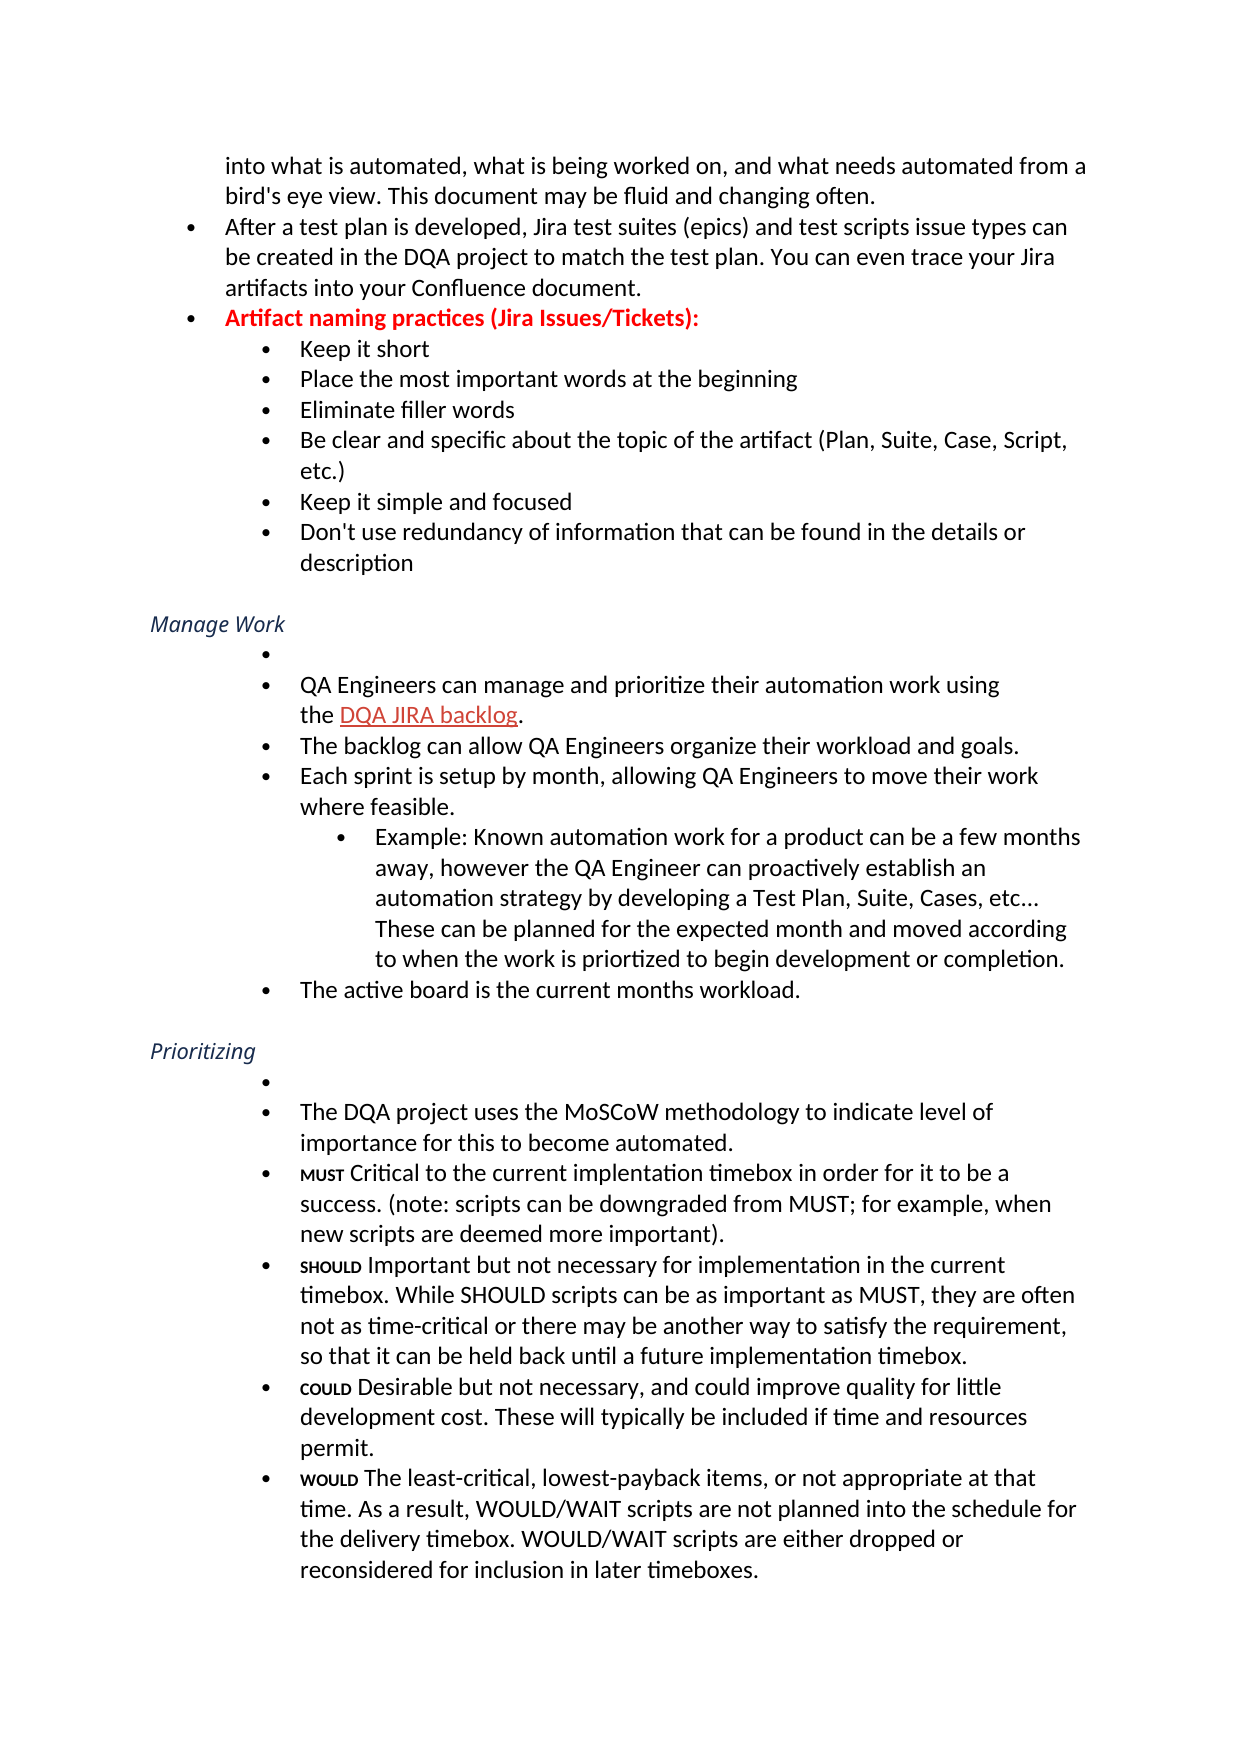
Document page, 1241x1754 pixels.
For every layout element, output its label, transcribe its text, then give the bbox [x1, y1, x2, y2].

list The DQA project uses the MoSCoW methodology to indicate level of importance for this to become automated. [262, 1096, 1090, 1157]
list Be clear and specific about the topic of the artifact (Plan, Suite, Case, Script, etc.) [262, 425, 1090, 486]
list Each sprint is setup by month, allowing QA Engineers to move their work where feasible. [262, 760, 1090, 821]
list SHOULD Important but not necessary for implementation in the current timebox. While SHOULD scripts can be as important as MUST, they are often not as time-critical or there may be another way to satisfy the requirement, so that it can be held back until a future implementation timebox. [262, 1249, 1090, 1371]
list WOULD The least-critical, lowest-payback items, or not appropriate at that time. As a result, WOULD/WAIT scripts are not planned into the schedule for the delivery timebox. WOULD/WAIT scripts are either dropped or reconsidered for inclusion in later timeboxes. [262, 1462, 1090, 1584]
list After a test plan is developed, Jira test suites (epics) and test scripts issue types can be created in the DQA project to match the test plan. You can even trace your Jira artifacts into your Confluence document. [187, 211, 1090, 303]
list Keep it short [262, 333, 1090, 364]
list Keep it simple and focused [262, 486, 1090, 516]
list MUST Critical to the current implentation timebox in order for it to be a success. (note: scripts can be downgraded from MUST; for example, when new scripts are deemed more important). [262, 1157, 1090, 1249]
list COULD Desirable but not necessary, and could improve quality for little development cost. These will typically be included if time and resources permit. [262, 1371, 1090, 1462]
list The backlog can allow QA Engineers organize their workload and goals. [262, 730, 1090, 760]
subtitle Prioritizing [150, 1036, 1090, 1066]
list Place the most important words at the beginning [262, 364, 1090, 394]
list QA Engineers can manage and prioritize their automation work using the DQA JIRA backlog. [262, 669, 1090, 730]
list Example: Known automation work for a product can be a few months away, however the QA Engineer can proactively establish an automation strategy by developing a Test Plan, Suite, Cases, etc... These can be planned for the expected month and moved according to when the work is priortized to begin development or completion. [337, 821, 1090, 974]
list Artifact naming practices (Jira Issues/Tickets): [187, 303, 1090, 333]
list Eliminate filler words [262, 394, 1090, 425]
list The active board is the current months workload. [262, 974, 1090, 1004]
list Don't use redundancy of information that can be found in the details or description [262, 516, 1090, 577]
subtitle Manage Work [150, 608, 1090, 638]
